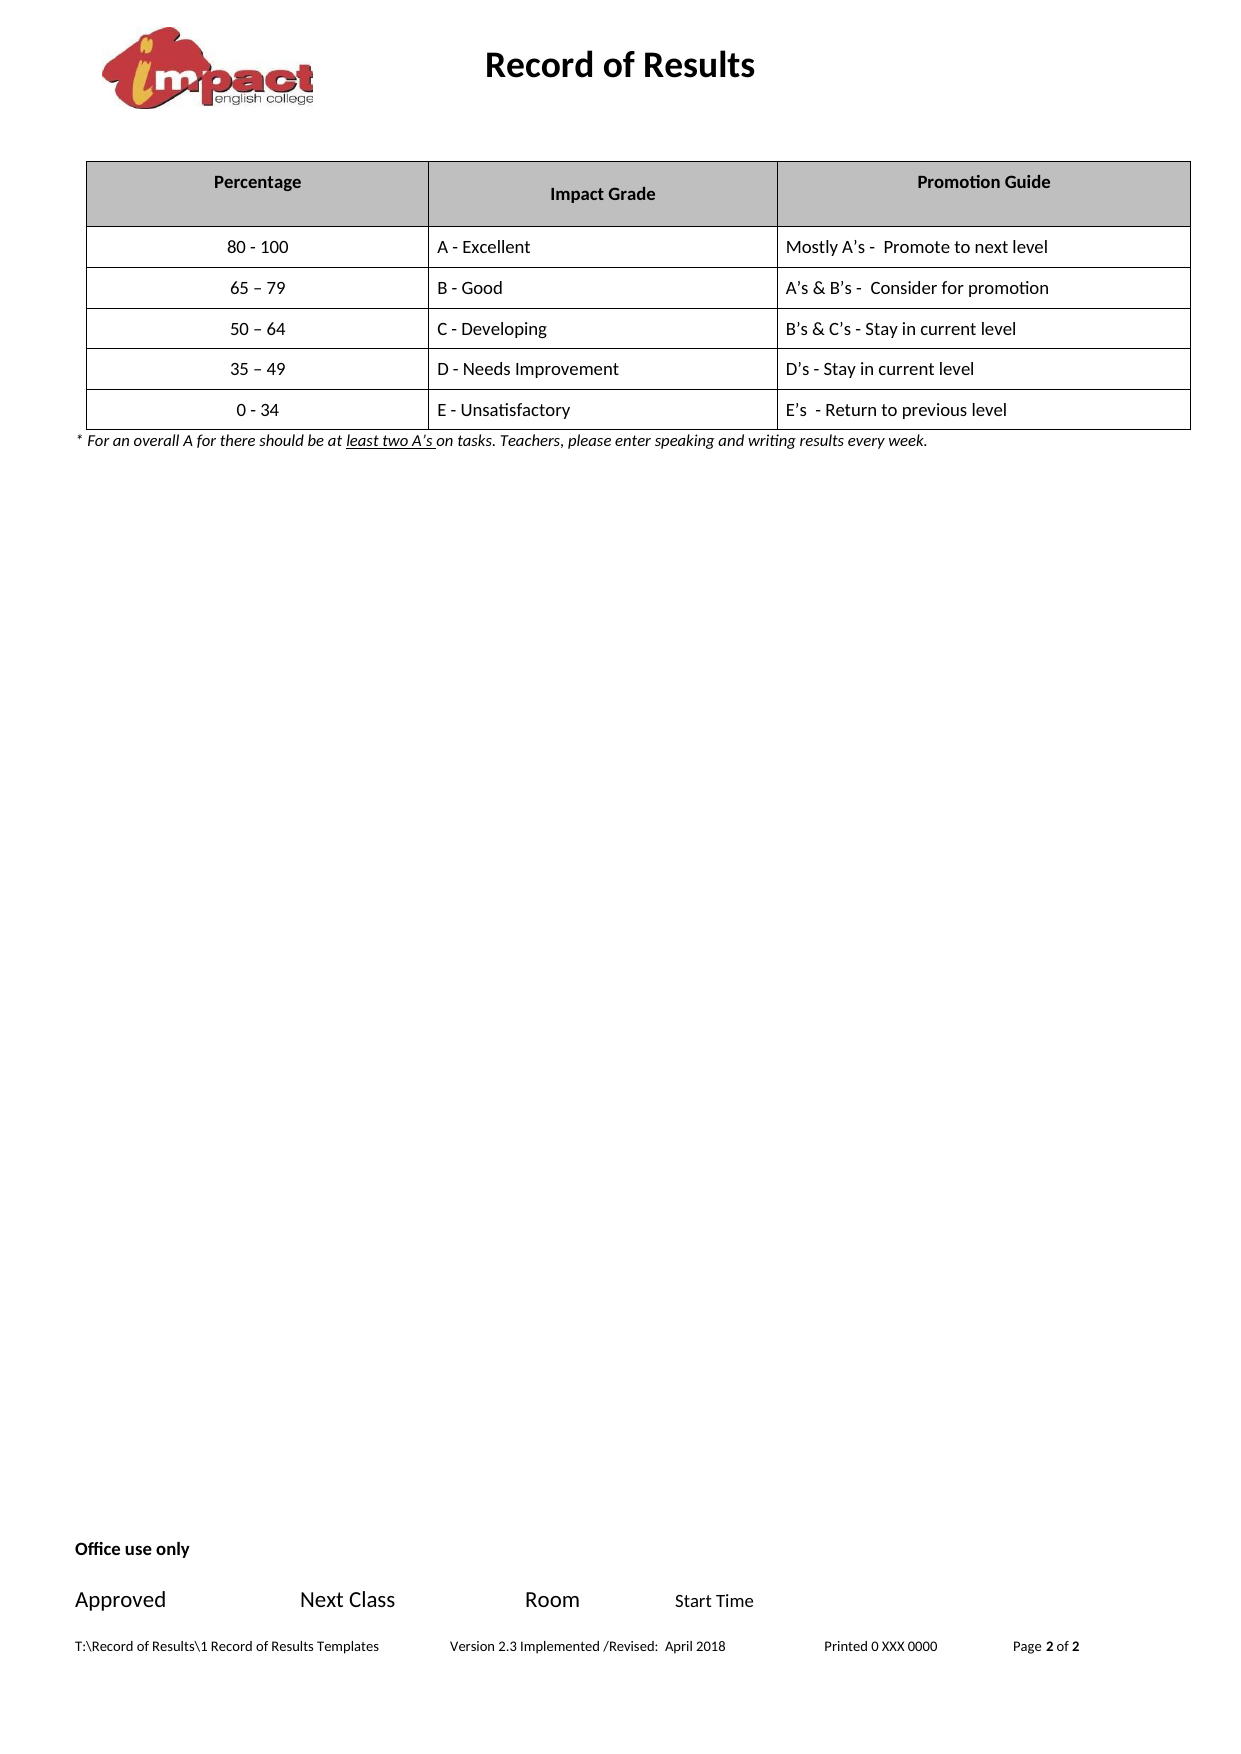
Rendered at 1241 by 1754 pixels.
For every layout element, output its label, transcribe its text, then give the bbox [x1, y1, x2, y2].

table_cell A’s & B’s - Consider for promotion [778, 268, 1190, 307]
picture [102, 27, 313, 109]
table_cell 65 – 79 [87, 268, 428, 307]
table_cell C - Developing [429, 309, 777, 348]
table_header Percentage [87, 162, 428, 226]
table_header Impact Grade [429, 162, 777, 226]
table_cell 50 – 64 [87, 309, 428, 348]
table_cell Mostly A’s - Promote to next level [778, 227, 1190, 267]
table_cell B’s & C’s - Stay in current level [778, 309, 1190, 348]
table_cell 35 – 49 [87, 349, 428, 389]
table_cell E - Unsatisfactory [429, 390, 777, 429]
table_cell D - Needs Improvement [429, 349, 777, 389]
text * For an overall A for there should be at least two A’s on tasks. Teachers, please enter speaking and writing results every week. [75, 430, 1165, 451]
table_cell 80 - 100 [87, 227, 428, 267]
table_cell B - Good [429, 268, 777, 307]
table_cell A - Excellent [429, 227, 777, 267]
table_cell 0 - 34 [87, 390, 428, 429]
table_header Promotion Guide [778, 162, 1190, 226]
table_cell E’s - Return to previous level [778, 390, 1190, 429]
table_cell D’s - Stay in current level [778, 349, 1190, 389]
